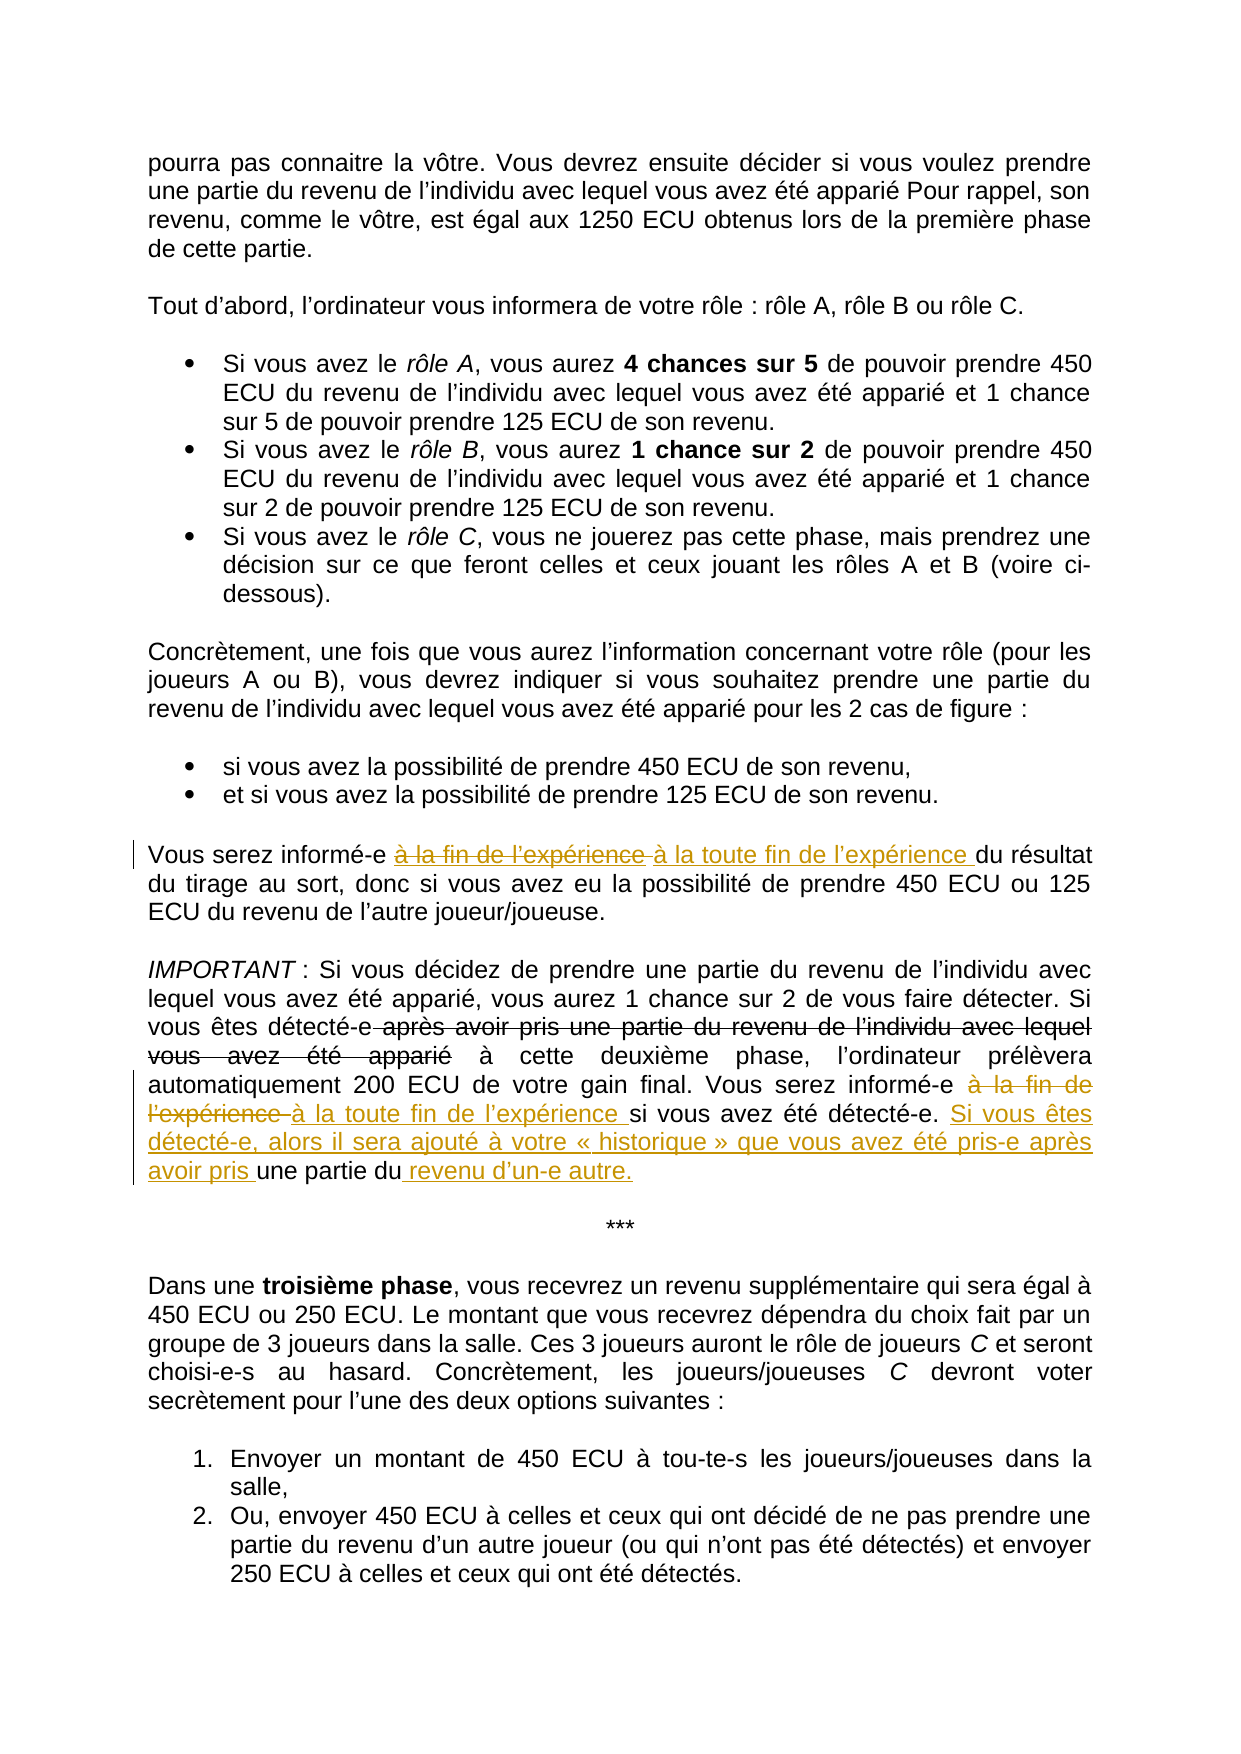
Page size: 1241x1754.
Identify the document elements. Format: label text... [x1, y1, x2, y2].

list si vous avez la possibilité de prendre 450 ECU de son revenu, [185, 752, 1093, 781]
list Envoyer un montant de 450 ECU à tou-te-s les joueurs/joueuses dans la salle, [192, 1444, 1093, 1501]
text IMPORTANT : Si vous décidez de prendre une partie du revenu de l’individu avec lequel vous avez été apparié, vous aurez 1 chance sur 2 de vous faire détecter. Si vous êtes détecté-e après avoir pris une partie du revenu de l’individu avec lequel vous avez été apparié à cette deuxième phase, l’ordinateur prélèvera automatiquement 200 ECU de votre gain final. Vous serez informé-e si vous avez été détecté-e. une partie du [148, 1153, 1093, 1185]
list et si vous avez la possibilité de prendre 125 ECU de son revenu. [185, 781, 1093, 809]
list Ou, envoyer 450 ECU à celles et ceux qui ont décidé de ne pas prendre une partie du revenu d’un autre joueur (ou qui n’ont pas été détectés) et envoyer 250 ECU à celles et ceux qui ont été détectés. [192, 1501, 1093, 1587]
list Si vous avez le rôle C, vous ne jouerez pas cette phase, mais prendrez une décision sur ce que feront celles et ceux jouant les rôles A et B (voire ci-dessous). [185, 522, 1093, 608]
list Si vous avez le rôle B, vous aurez 1 chance sur 2 de pouvoir prendre 450 ECU du revenu de l’individu avec lequel vous avez été apparié et 1 chance sur 2 de pouvoir prendre 125 ECU de son revenu. [185, 435, 1093, 522]
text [148, 148, 1093, 263]
text Tout d’abord, l’ordinateur vous informera de votre rôle : rôle A, rôle B ou rôle C. [148, 291, 1093, 320]
text *** [148, 1214, 1093, 1242]
text Concrètement, une fois que vous aurez l’information concernant votre rôle (pour les joueurs A ou B), vous devrez indiquer si vous souhaitez prendre une partie du revenu de l’individu avec lequel vous avez été apparié pour les 2 cas de figure : [148, 637, 1093, 723]
list Si vous avez le rôle A, vous aurez 4 chances sur 5 de pouvoir prendre 450 ECU du revenu de l’individu avec lequel vous avez été apparié et 1 chance sur 5 de pouvoir prendre 125 ECU de son revenu. [185, 349, 1093, 435]
text Vous serez informé-e du résultat du tirage au sort, donc si vous avez eu la possibilité de prendre 450 ECU ou 125 ECU du revenu de l’autre joueur/joueuse. [148, 840, 1093, 926]
text Dans une troisième phase, vous recevrez un revenu supplémentaire qui sera égal à 450 ECU ou 250 ECU. Le montant que vous recevrez dépendra du choix fait par un groupe de 3 joueurs dans la salle. Ces 3 joueurs auront le rôle de joueurs C et seront choisi-e-s au hasard. Concrètement, les joueurs/joueuses C devront voter secrètement pour l’une des deux options suivantes : [148, 1271, 1093, 1415]
text IMPORTANT : Si vous décidez de prendre une partie du revenu de l’individu avec lequel vous avez été apparié, vous aurez 1 chance sur 2 de vous faire détecter. Si vous êtes détecté-e après avoir pris une partie du revenu de l’individu avec lequel vous avez été apparié à cette deuxième phase, l’ordinateur prélèvera automatiquement 200 ECU de votre gain final. Vous serez informé-e si vous avez été détecté-e. une partie du [148, 955, 1093, 1152]
